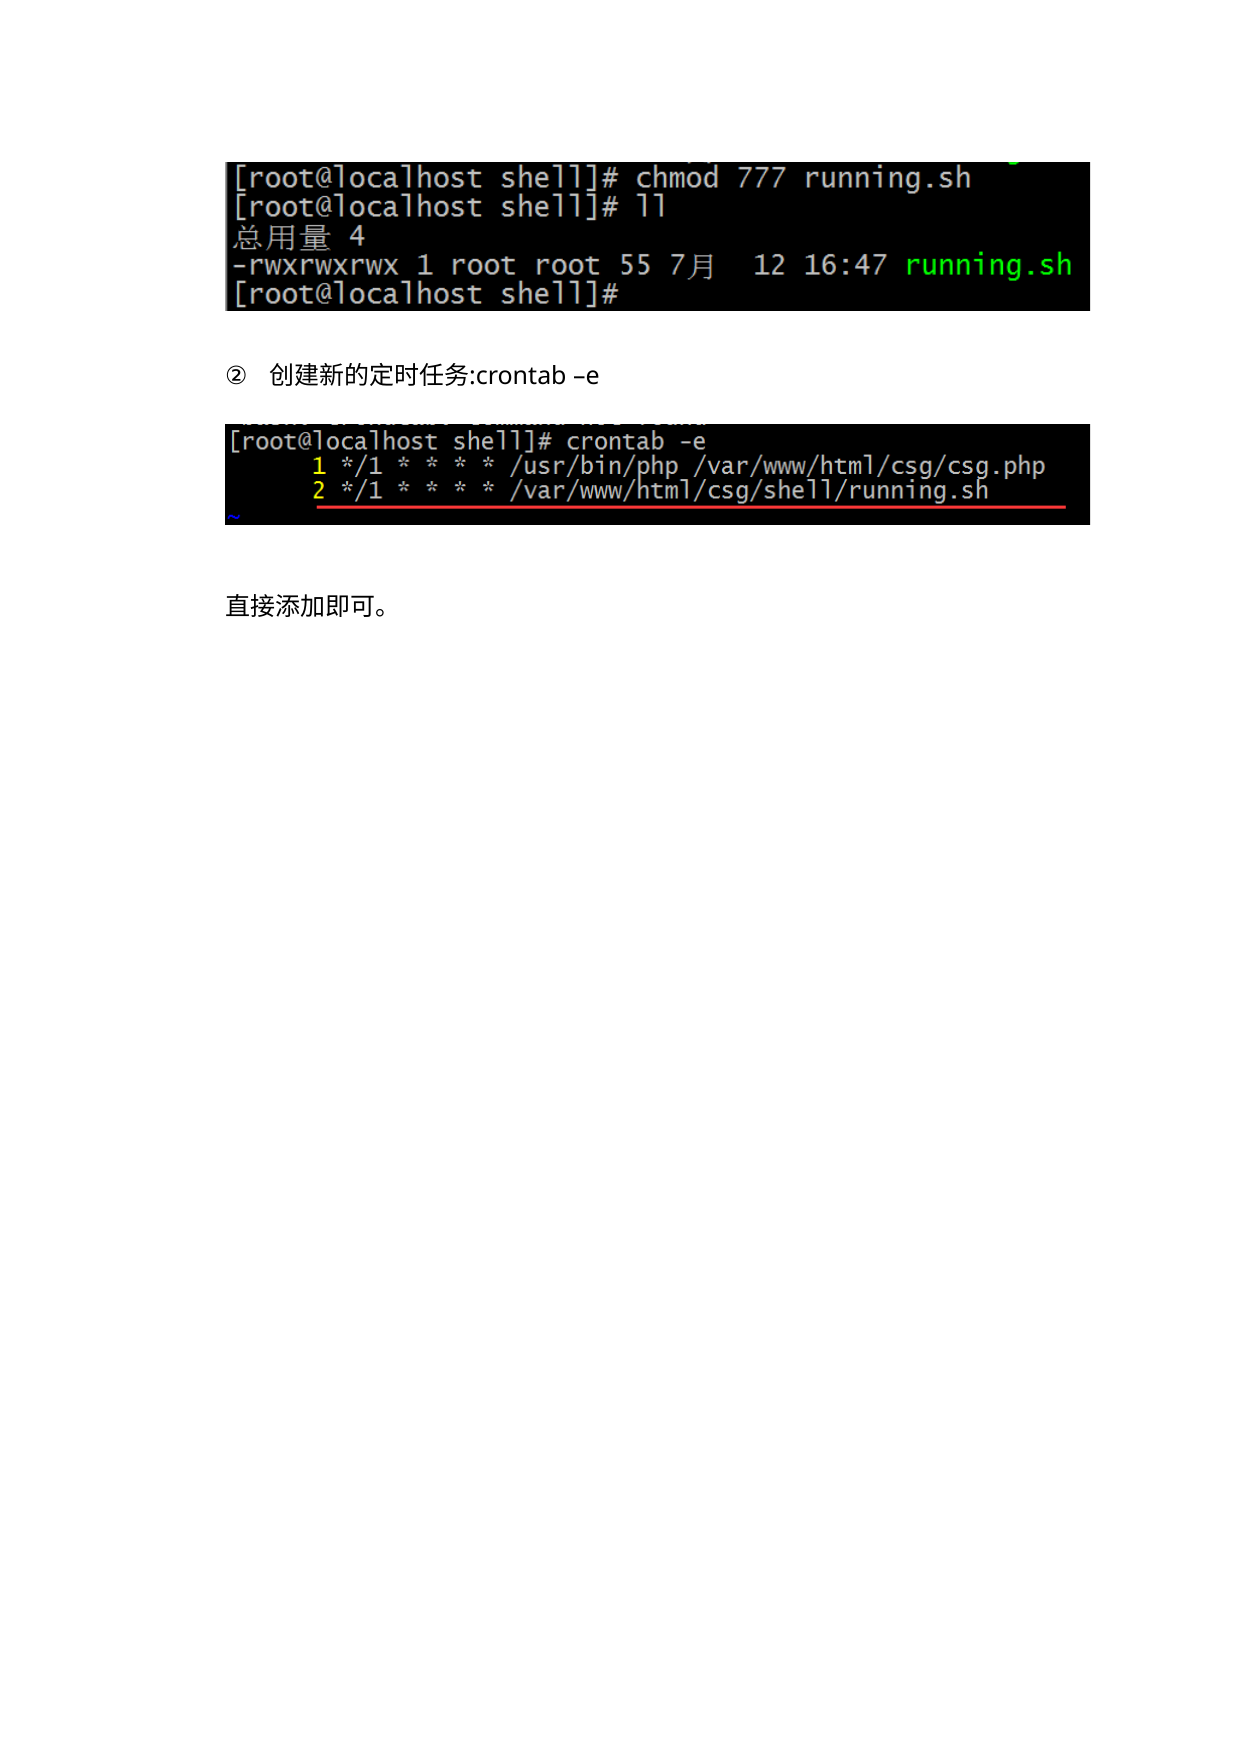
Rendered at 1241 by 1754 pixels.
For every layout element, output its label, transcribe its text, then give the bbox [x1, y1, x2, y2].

list 创建新的定时任务:crontab –e [225, 341, 1053, 406]
picture [225, 424, 1091, 525]
text 直接添加即可。 [225, 572, 1053, 637]
picture [225, 162, 1091, 311]
